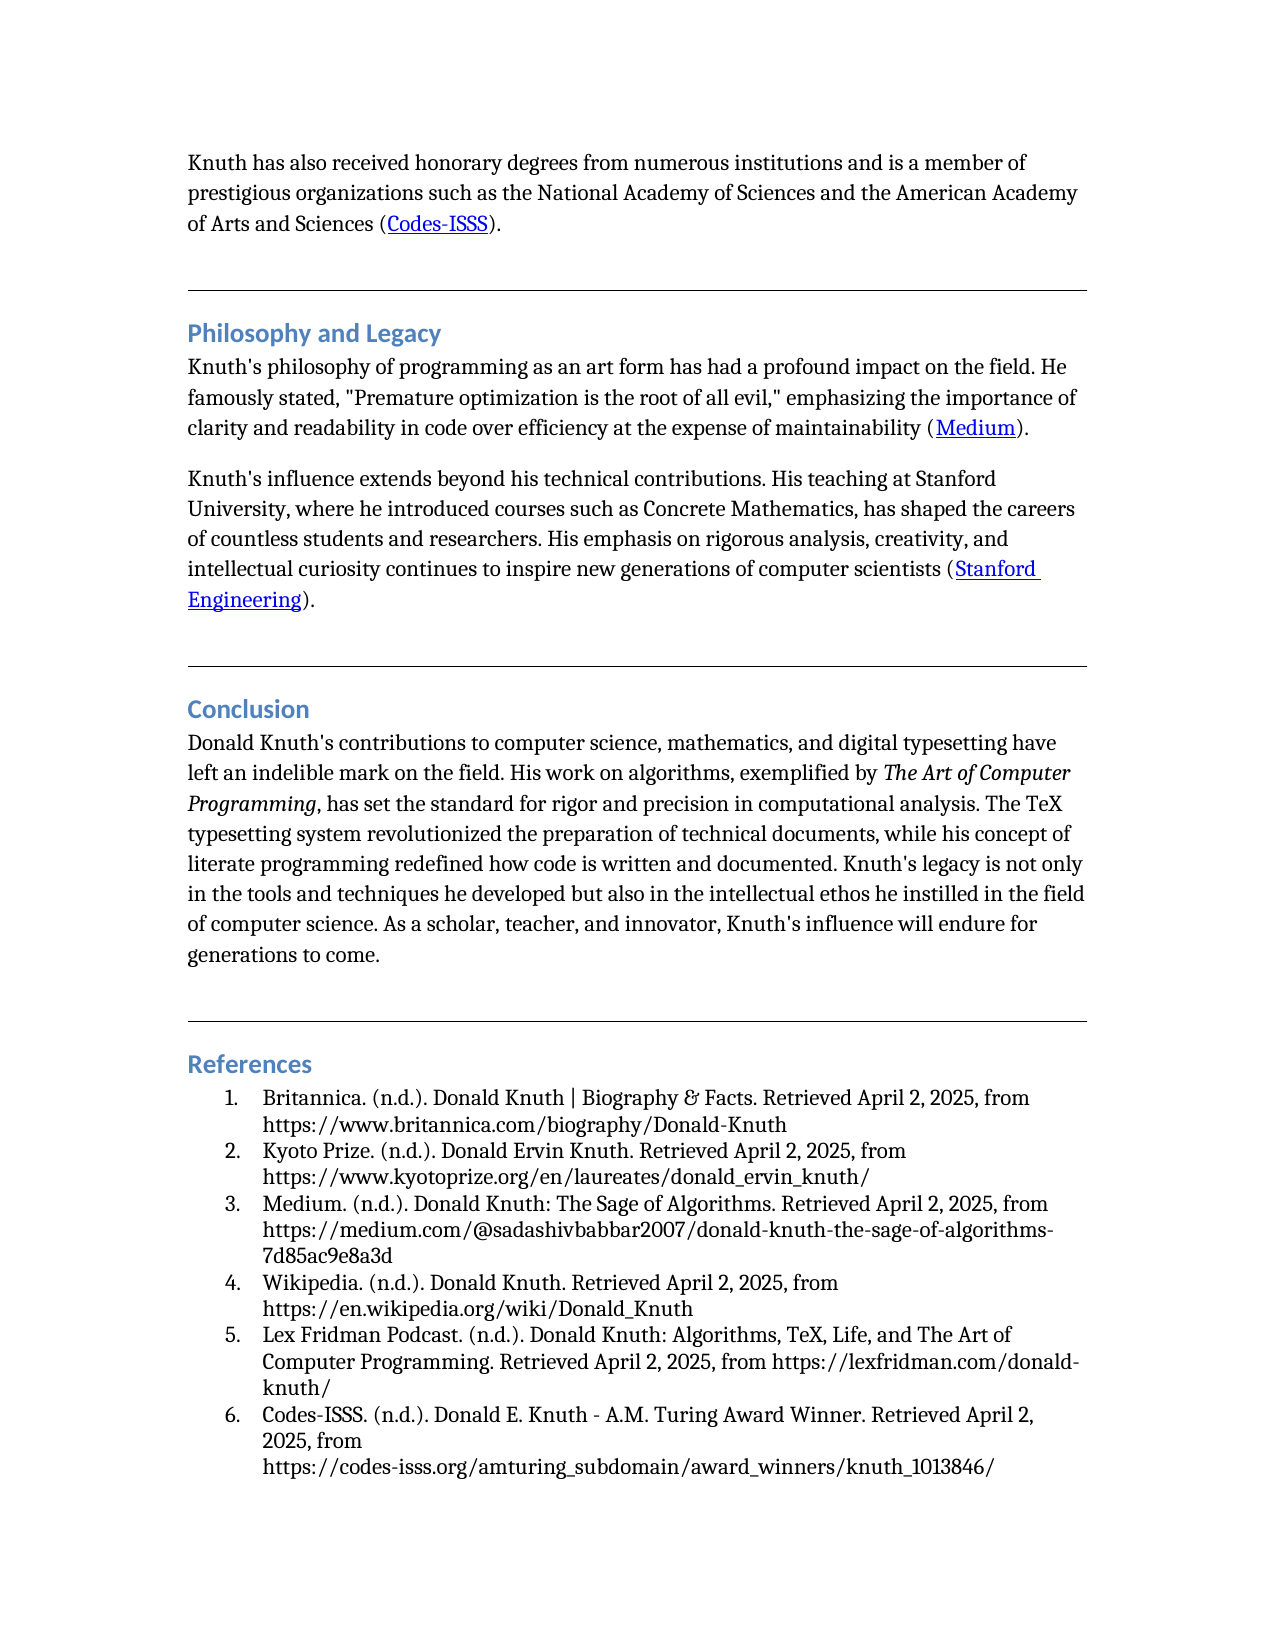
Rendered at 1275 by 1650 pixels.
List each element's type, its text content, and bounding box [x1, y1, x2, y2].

text Knuth's influence extends beyond his technical contributions. His teaching at Stanford University, where he introduced courses such as Concrete Mathematics, has shaped the careers of countless students and researchers. His emphasis on rigorous analysis, creativity, and intellectual curiosity continues to inspire new generations of computer scientists (Stanford Engineering). [187, 466, 1087, 613]
text Knuth's philosophy of programming as an art form has had a profound impact on the field. He famously stated, "Premature optimization is the root of all evil," emphasizing the importance of clarity and readability in code over efficiency at the expense of maintainability (Medium). [187, 354, 1087, 441]
text Donald Knuth's contributions to computer science, mathematics, and digital typesetting have left an indelible mark on the field. His work on algorithms, exemplified by The Art of Computer Programming, has set the standard for rigor and precision in computational analysis. The TeX typesetting system revolutionized the preparation of technical documents, while his concept of literate programming redefined how code is written and documented. Knuth's legacy is not only in the tools and techniques he developed but also in the intellectual ethos he instilled in the field of computer science. As a scholar, teacher, and innovator, Knuth's influence will endure for generations to come. [187, 730, 1087, 968]
subtitle References [187, 1047, 1087, 1080]
list Wikipedia. (n.d.). Donald Knuth. Retrieved April 2, 2025, from https://en.wikipedia.org/wiki/Donald_Knuth [225, 1269, 1087, 1322]
subtitle Philosophy and Legacy [187, 316, 1087, 349]
list Medium. (n.d.). Donald Knuth: The Sage of Algorithms. Retrieved April 2, 2025, from https://medium.com/@sadashivbabbar2007/donald-knuth-the-sage-of-algorithms-7d85ac9e8a3d [225, 1191, 1087, 1269]
list Lex Fridman Podcast. (n.d.). Donald Knuth: Algorithms, TeX, Life, and The Art of Computer Programming. Retrieved April 2, 2025, from https://lexfridman.com/donald-knuth/ [225, 1322, 1087, 1401]
list Britannica. (n.d.). Donald Knuth | Biography & Facts. Retrieved April 2, 2025, from https://www.britannica.com/biography/Donald-Knuth [225, 1085, 1087, 1138]
list Codes-ISSS. (n.d.). Donald E. Knuth - A.M. Turing Award Winner. Retrieved April 2, 2025, from https://codes-isss.org/amturing_subdomain/award_winners/knuth_1013846/ [225, 1401, 1087, 1480]
subtitle Conclusion [187, 692, 1087, 725]
text Knuth has also received honorary degrees from numerous institutions and is a member of prestigious organizations such as the National Academy of Sciences and the American Academy of Arts and Sciences (Codes-ISSS). [187, 150, 1087, 237]
list Kyoto Prize. (n.d.). Donald Ervin Knuth. Retrieved April 2, 2025, from https://www.kyotoprize.org/en/laureates/donald_ervin_knuth/ [225, 1138, 1087, 1191]
